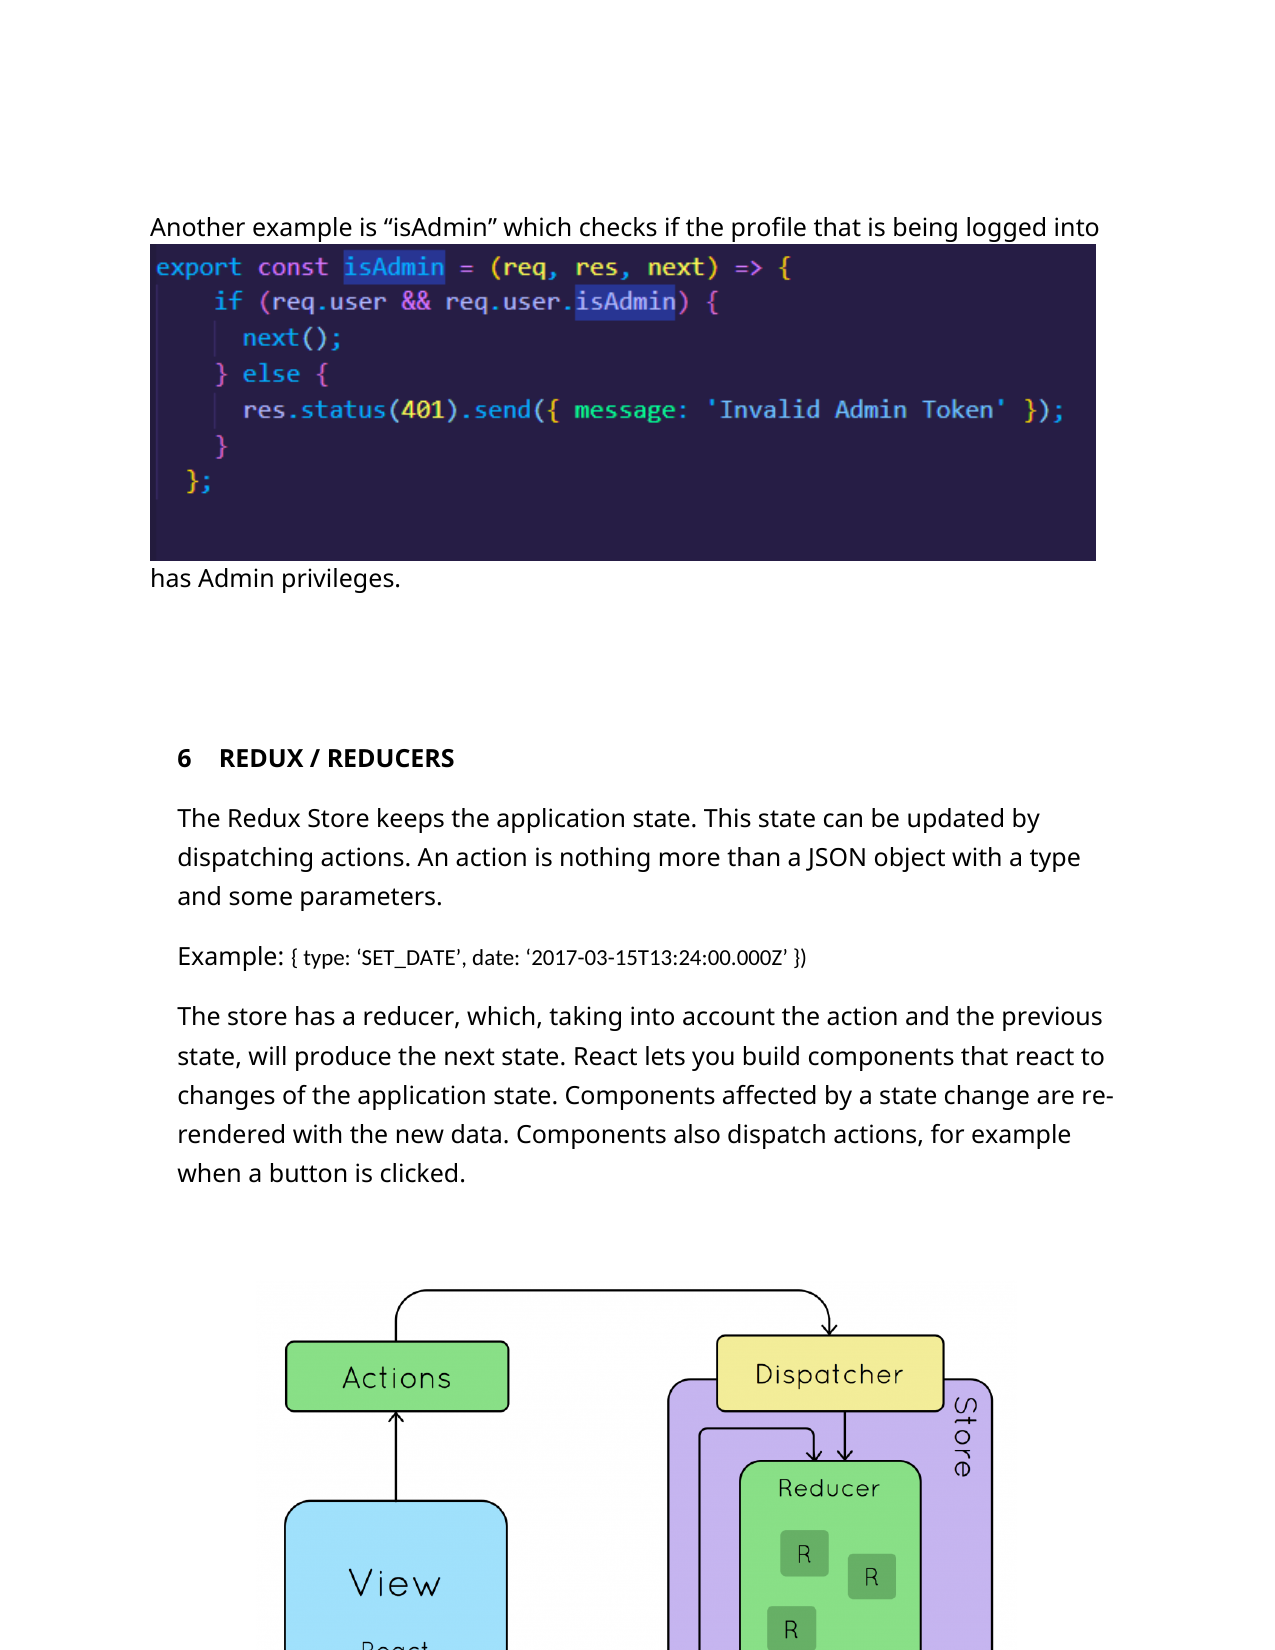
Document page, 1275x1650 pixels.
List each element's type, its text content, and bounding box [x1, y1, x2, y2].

text The store has a reducer, which, taking into account the action and the previous state, will produce the next state. React lets you build components that react to changes of the application state. Components affected by a state change are re-rendered with the new data. Components also dispatch actions, for example when a button is clicked. [177, 999, 1125, 1190]
text 6 REDUX / REDUCERS [177, 741, 1125, 775]
text The Redux Store keeps the application state. This state can be updated by dispatching actions. An action is nothing more than a JSON object with a type and some parameters. [177, 801, 1125, 913]
picture [256, 1280, 1017, 1650]
text Example: { type: ‘SET_DATE’, date: ‘2017-03-15T13:24:00.000Z’ }) [177, 939, 1125, 973]
picture [150, 244, 1096, 561]
